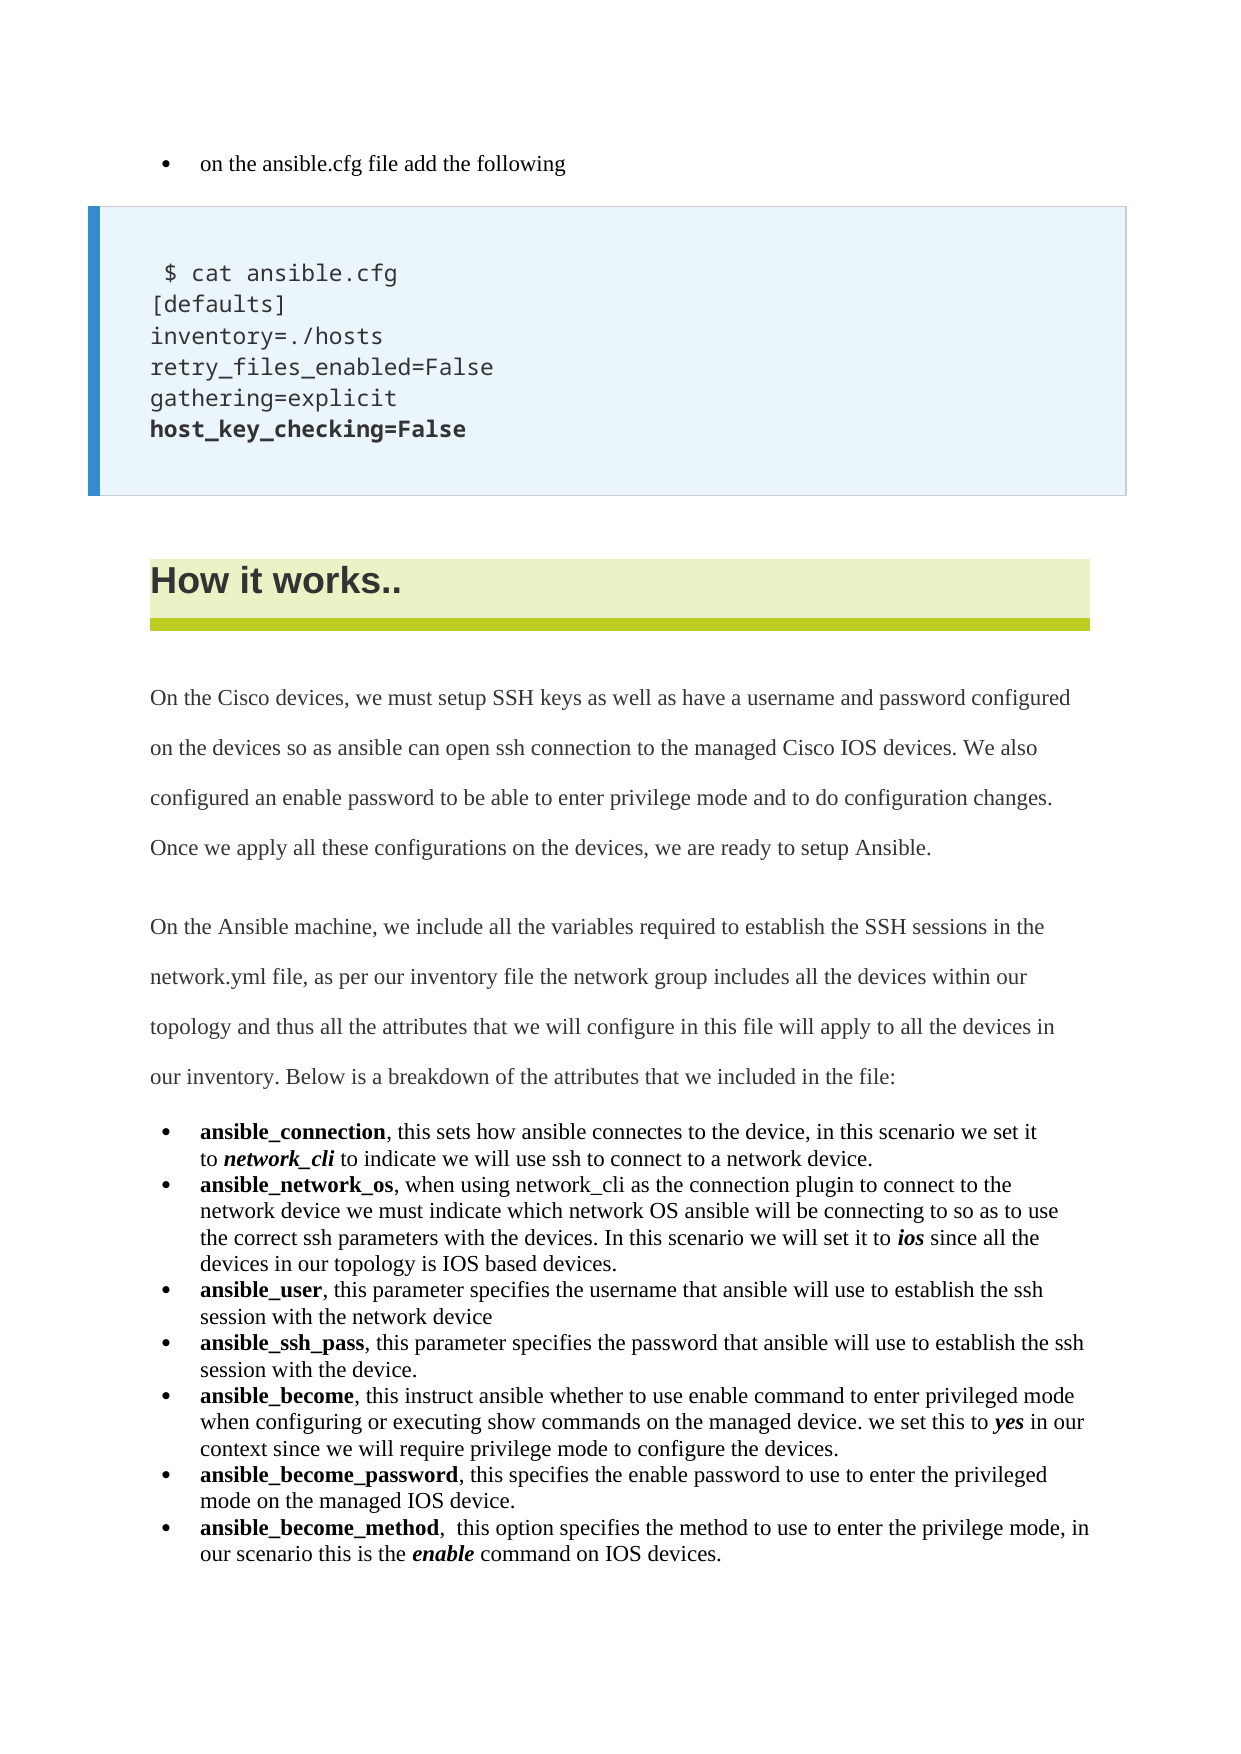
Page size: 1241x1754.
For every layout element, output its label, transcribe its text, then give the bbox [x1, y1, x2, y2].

text $ cat ansible.cfg [defaults] inventory=./hosts retry_files_enabled=False gathering=explicit host_key_checking=False [100, 207, 1125, 495]
list ansible_user, this parameter specifies the username that ansible will use to establish the ssh session with the network device [162, 1277, 1090, 1329]
list on the ansible.cfg file add the following [162, 150, 1090, 176]
list ansible_become, this instruct ansible whether to use enable command to enter privileged mode when configuring or executing show commands on the managed device. we set this to yes in our context since we will require privilege mode to configure the devices. [162, 1382, 1090, 1461]
text How it works.. [150, 559, 1090, 618]
text On the Cisco devices, we must setup SSH keys as well as have a username and password configured on the devices so as ansible can open ssh connection to the managed Cisco IOS devices. We also configured an enable password to be able to enter privilege mode and to do configuration changes. Once we apply all these configurations on the devices, we are ready to setup Ansible. [150, 660, 1090, 860]
text On the Ansible machine, we include all the variables required to establish the SSH sessions in the network.yml file, as per our inventory file the network group includes all the devices within our topology and thus all the attributes that we will configure in this file will apply to all the devices in our inventory. Below is a breakdown of the attributes that we included in the file: [150, 889, 1090, 1089]
list ansible_become_password, this specifies the enable password to use to enter the privileged mode on the managed IOS device. [162, 1461, 1090, 1514]
list ansible_network_os, when using network_cli as the connection plugin to connect to the network device we must indicate which network OS ansible will be connecting to so as to use the correct ssh parameters with the devices. In this scenario we will set it to ios since all the devices in our topology is IOS based devices. [162, 1171, 1090, 1277]
list ansible_become_method, this option specifies the method to use to enter the privilege mode, in our scenario this is the enable command on IOS devices. [162, 1514, 1090, 1566]
list ansible_connection, this sets how ansible connectes to the device, in this scenario we set it to network_cli to indicate we will use ssh to connect to a network device. [162, 1118, 1090, 1171]
list ansible_ssh_pass, this parameter specifies the password that ansible will use to establish the ssh session with the device. [162, 1329, 1090, 1382]
